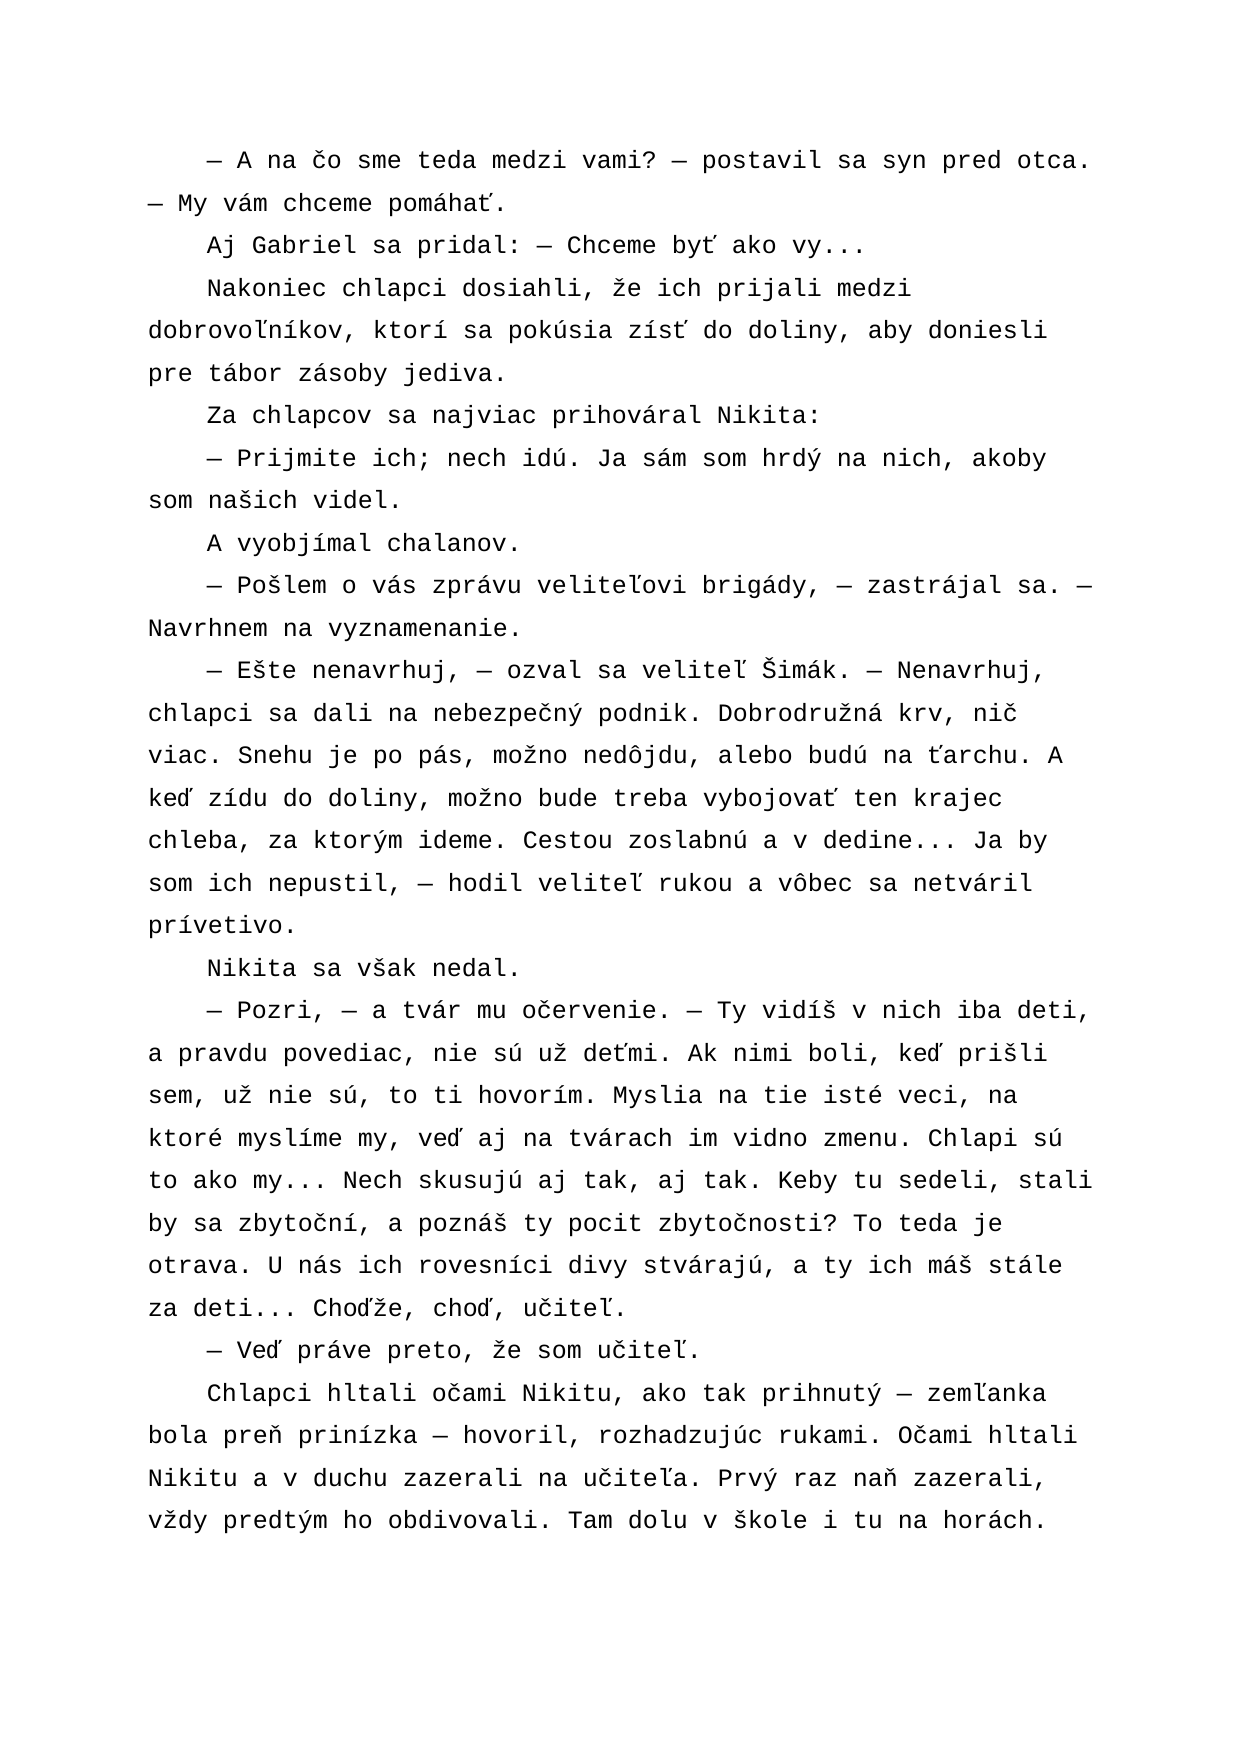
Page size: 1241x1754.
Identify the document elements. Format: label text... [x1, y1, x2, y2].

text — Ešte nenavrhuj, — ozval sa veliteľ Šimák. — Nenavrhuj, chlapci sa dali na nebezpečný podnik. Dobrodružná krv, nič viac. Snehu je po pás, možno nedôjdu, alebo budú na ťarchu. A keď zídu do doliny, možno bude treba vybojovať ten krajec chleba, za ktorým ideme. Cestou zoslabnú a v dedine... Ja by som ich nepustil, — hodil veliteľ rukou a vôbec sa netváril prívetivo. [148, 658, 1093, 941]
text — Pošlem o vás zprávu veliteľovi brigády, — zastrájal sa. — Navrhnem na vyznamenanie. [148, 573, 1093, 643]
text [148, 1380, 1093, 1536]
text Za chlapcov sa najviac prihováral Nikita: [148, 403, 1093, 431]
text Nikita sa však nedal. [148, 955, 1093, 983]
text — A na čo sme teda medzi vami? — postavil sa syn pred otca. — My vám chceme pomáhať. [148, 148, 1093, 218]
text — Pozri, — a tvár mu očervenie. — Ty vidíš v nich iba deti, a pravdu povediac, nie sú už deťmi. Ak nimi boli, keď prišli sem, už nie sú, to ti hovorím. Myslia na tie isté veci, na ktoré myslíme my, veď aj na tvárach im vidno zmenu. Chlapi sú to ako my... Nech skusujú aj tak, aj tak. Keby tu sedeli, stali by sa zbytoční, a poznáš ty pocit zbytočnosti? To teda je otrava. U nás ich rovesníci divy stvárajú, a ty ich máš stále za deti... Choďže, choď, učiteľ. [148, 998, 1093, 1323]
text Nakoniec chlapci dosiahli, že ich prijali medzi dobrovoľníkov, ktorí sa pokúsia zísť do doliny, aby doniesli pre tábor zásoby jediva. [148, 275, 1093, 388]
text Aj Gabriel sa pridal: — Chceme byť ako vy... [148, 233, 1093, 261]
text — Prijmite ich; nech idú. Ja sám som hrdý na nich, akoby som našich videl. [148, 445, 1093, 516]
text A vyobjímal chalanov. [148, 530, 1093, 558]
text — Veď práve preto, že som učiteľ. [148, 1338, 1093, 1366]
